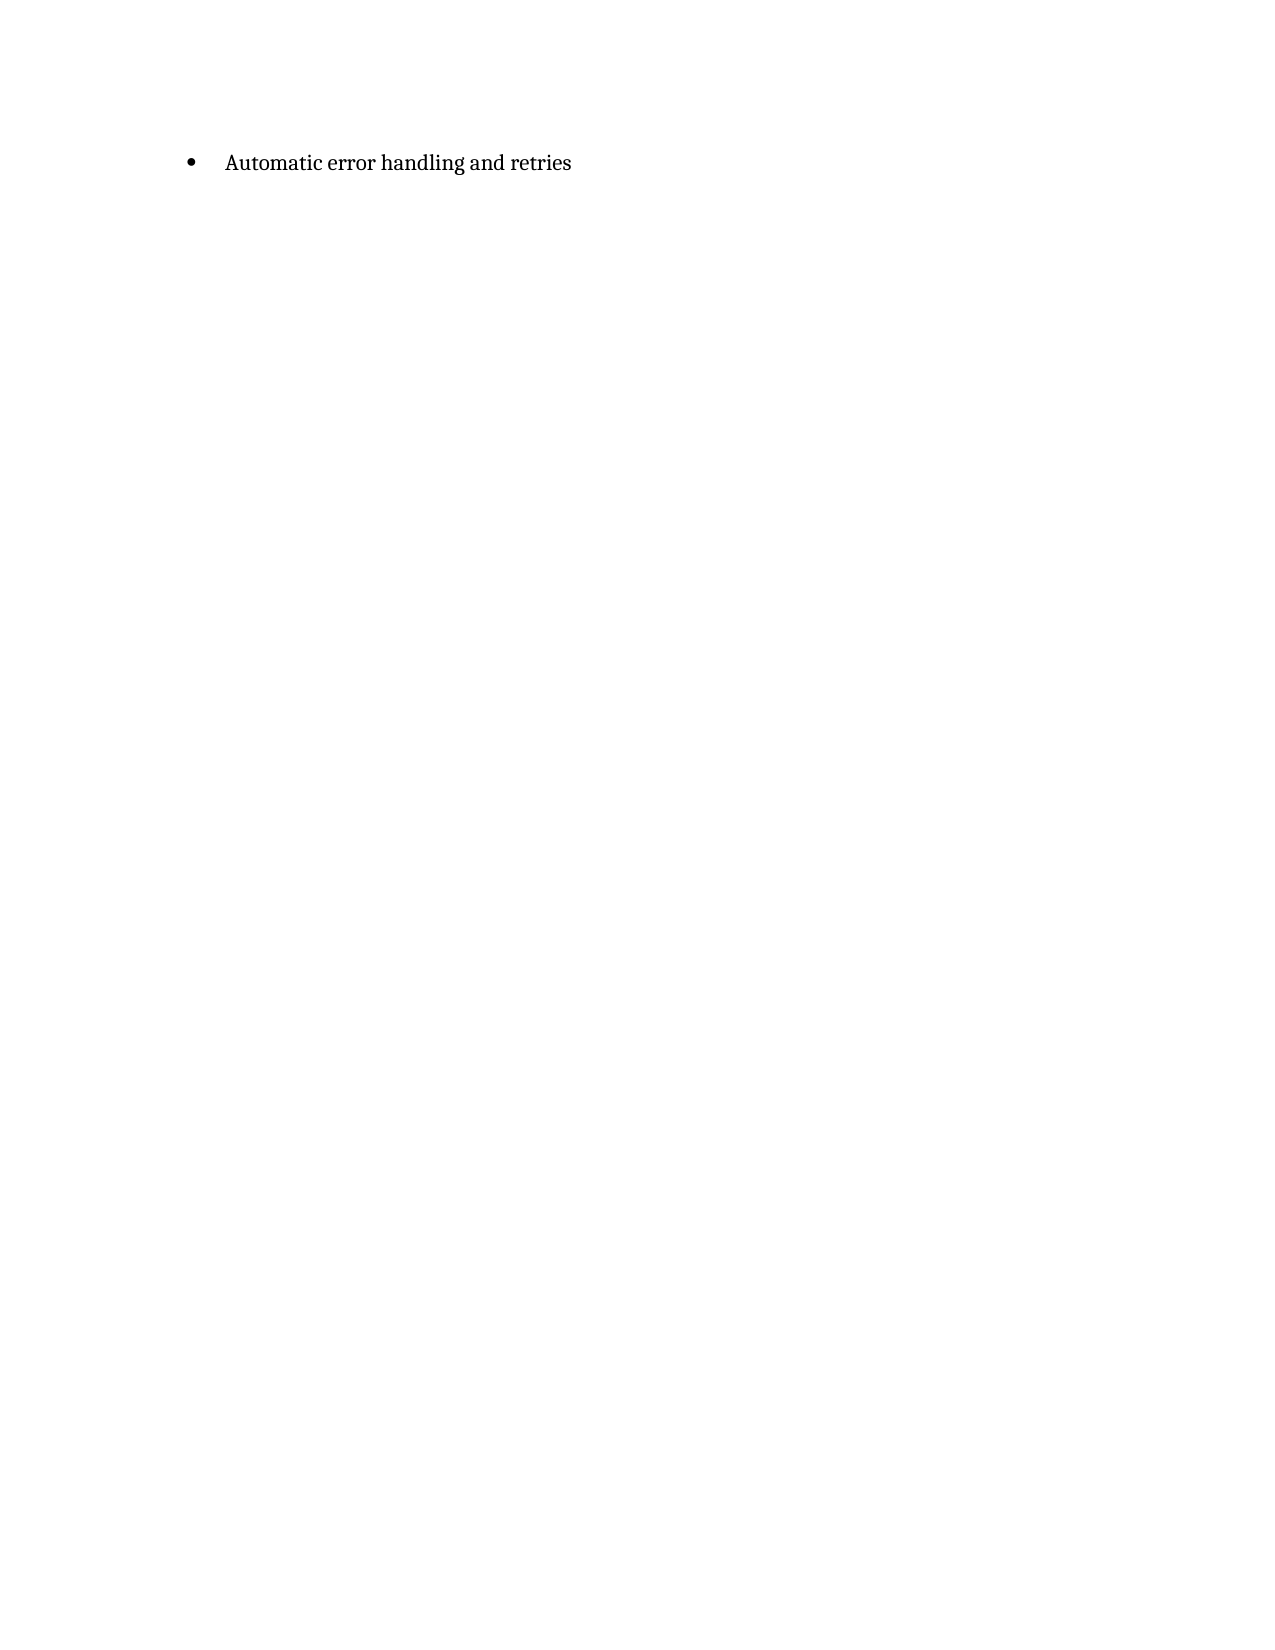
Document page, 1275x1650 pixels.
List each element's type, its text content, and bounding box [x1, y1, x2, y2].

list Automatic error handling and retries [187, 150, 1087, 176]
